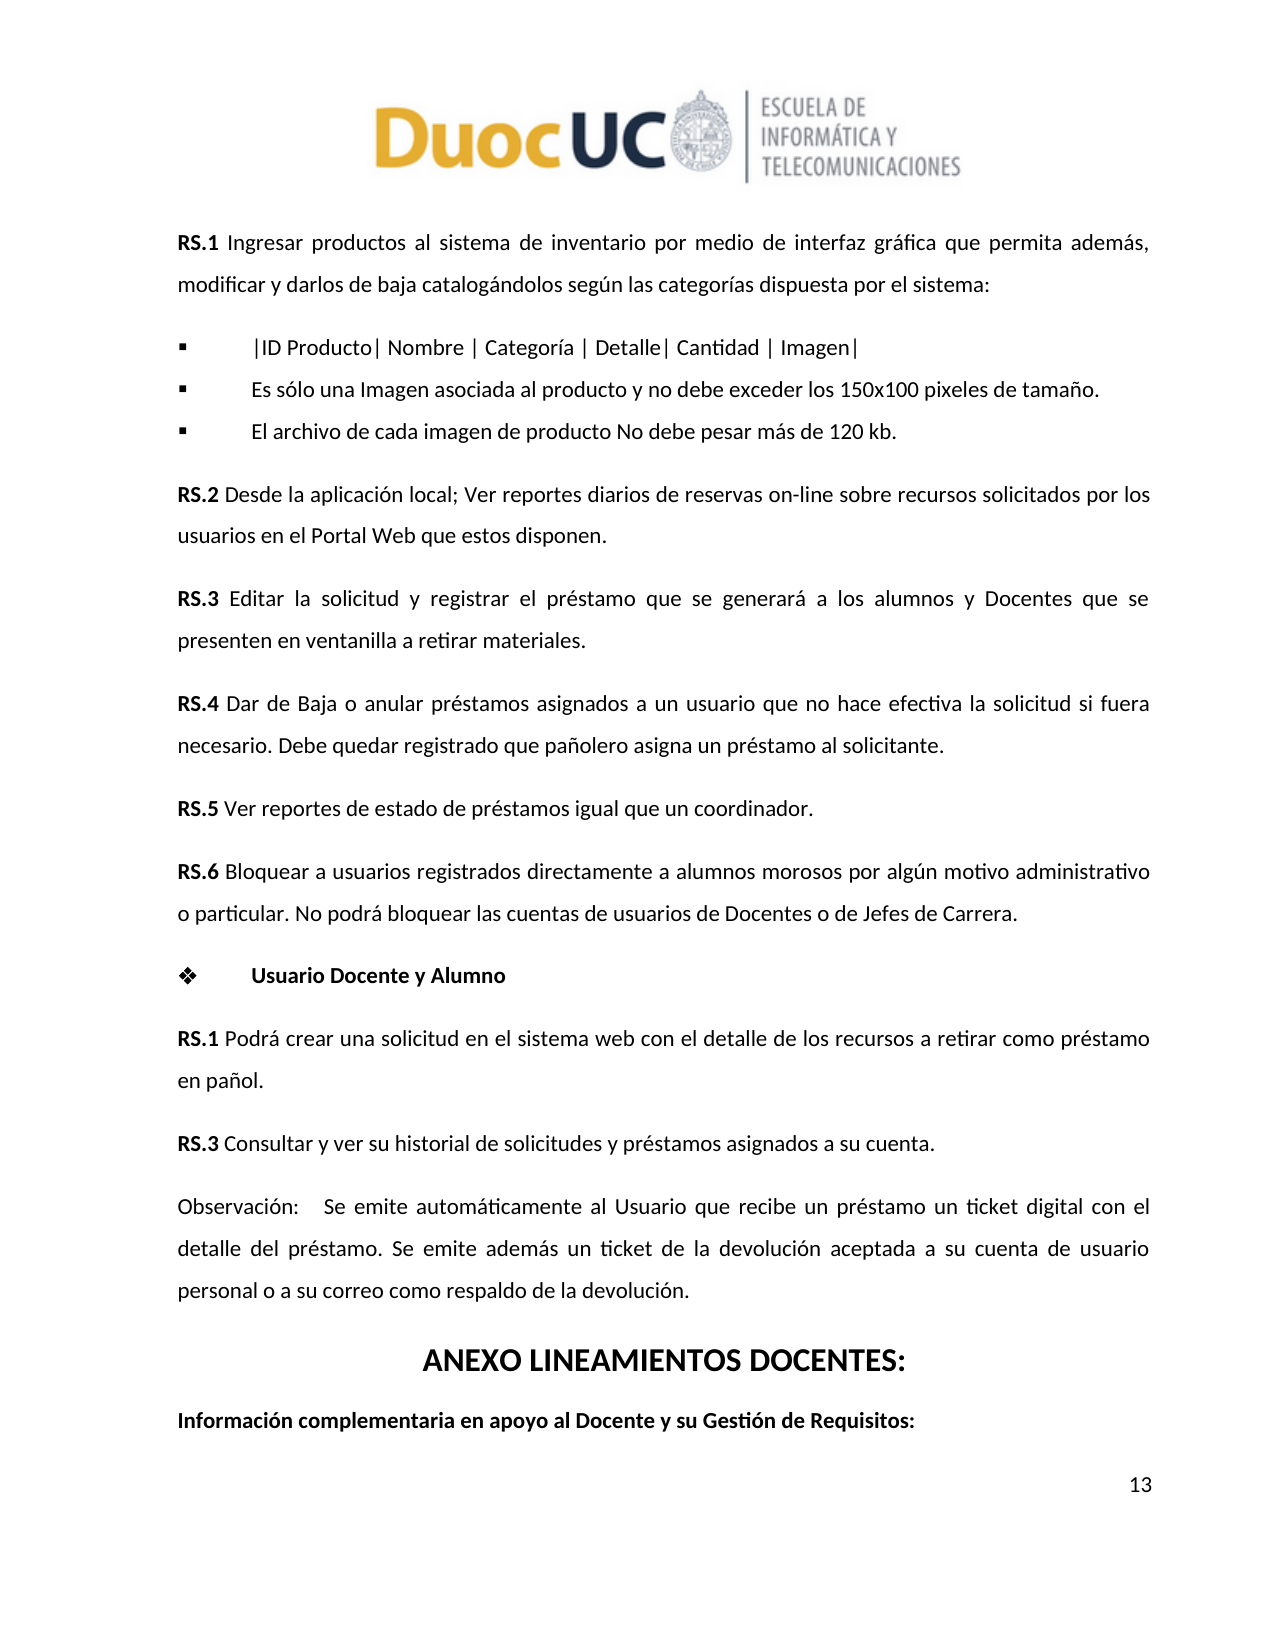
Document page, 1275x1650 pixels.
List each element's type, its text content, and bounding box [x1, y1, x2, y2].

list Usuario Docente y Alumno [177, 962, 1152, 990]
text RS.3 Editar la solicitud y registrar el préstamo que se generará a los alumnos y Docentes que se presenten en ventanilla a retirar materiales. [177, 584, 1152, 654]
list Es sólo una Imagen asociada al producto y no debe exceder los 150x100 pixeles de tamaño. [177, 375, 1152, 403]
list El archivo de cada imagen de producto No debe pesar más de 120 kb. [177, 417, 1152, 445]
text RS.4 Dar de Baja o anular préstamos asignados a un usuario que no hace efectiva la solicitud si fuera necesario. Debe quedar registrado que pañolero asigna un préstamo al solicitante. [177, 689, 1152, 759]
text RS.6 Bloquear a usuarios registrados directamente a alumnos morosos por algún motivo administrativo o particular. No podrá bloquear las cuentas de usuarios de Docentes o de Jefes de Carrera. [177, 857, 1152, 927]
text RS.2 Desde la aplicación local; Ver reportes diarios de reservas on-line sobre recursos solicitados por los usuarios en el Portal Web que estos disponen. [177, 480, 1152, 550]
picture [366, 73, 963, 204]
text RS.3 Consultar y ver su historial de solicitudes y préstamos asignados a su cuenta. [177, 1129, 1152, 1157]
text RS.1 Podrá crear una solicitud en el sistema web con el detalle de los recursos a retirar como préstamo en pañol. [177, 1024, 1152, 1094]
text RS.5 Ver reportes de estado de préstamos igual que un coordinador. [177, 794, 1152, 822]
list |ID Producto| Nombre | Categoría | Detalle| Cantidad | Imagen| [177, 333, 1152, 361]
text Información complementaria en apoyo al Docente y su Gestión de Requisitos: [177, 1406, 1152, 1434]
text Observación: Se emite automáticamente al Usuario que recibe un préstamo un ticket digital con el detalle del préstamo. Se emite además un ticket de la devolución aceptada a su cuenta de usuario personal o a su correo como respaldo de la devolución. [177, 1192, 1152, 1304]
text RS.1 Ingresar productos al sistema de inventario por medio de interfaz gráfica que permita además, modificar y darlos de baja catalogándolos según las categorías dispuesta por el sistema: [177, 228, 1152, 298]
text ANEXO LINEAMIENTOS DOCENTES: [177, 1339, 1152, 1379]
